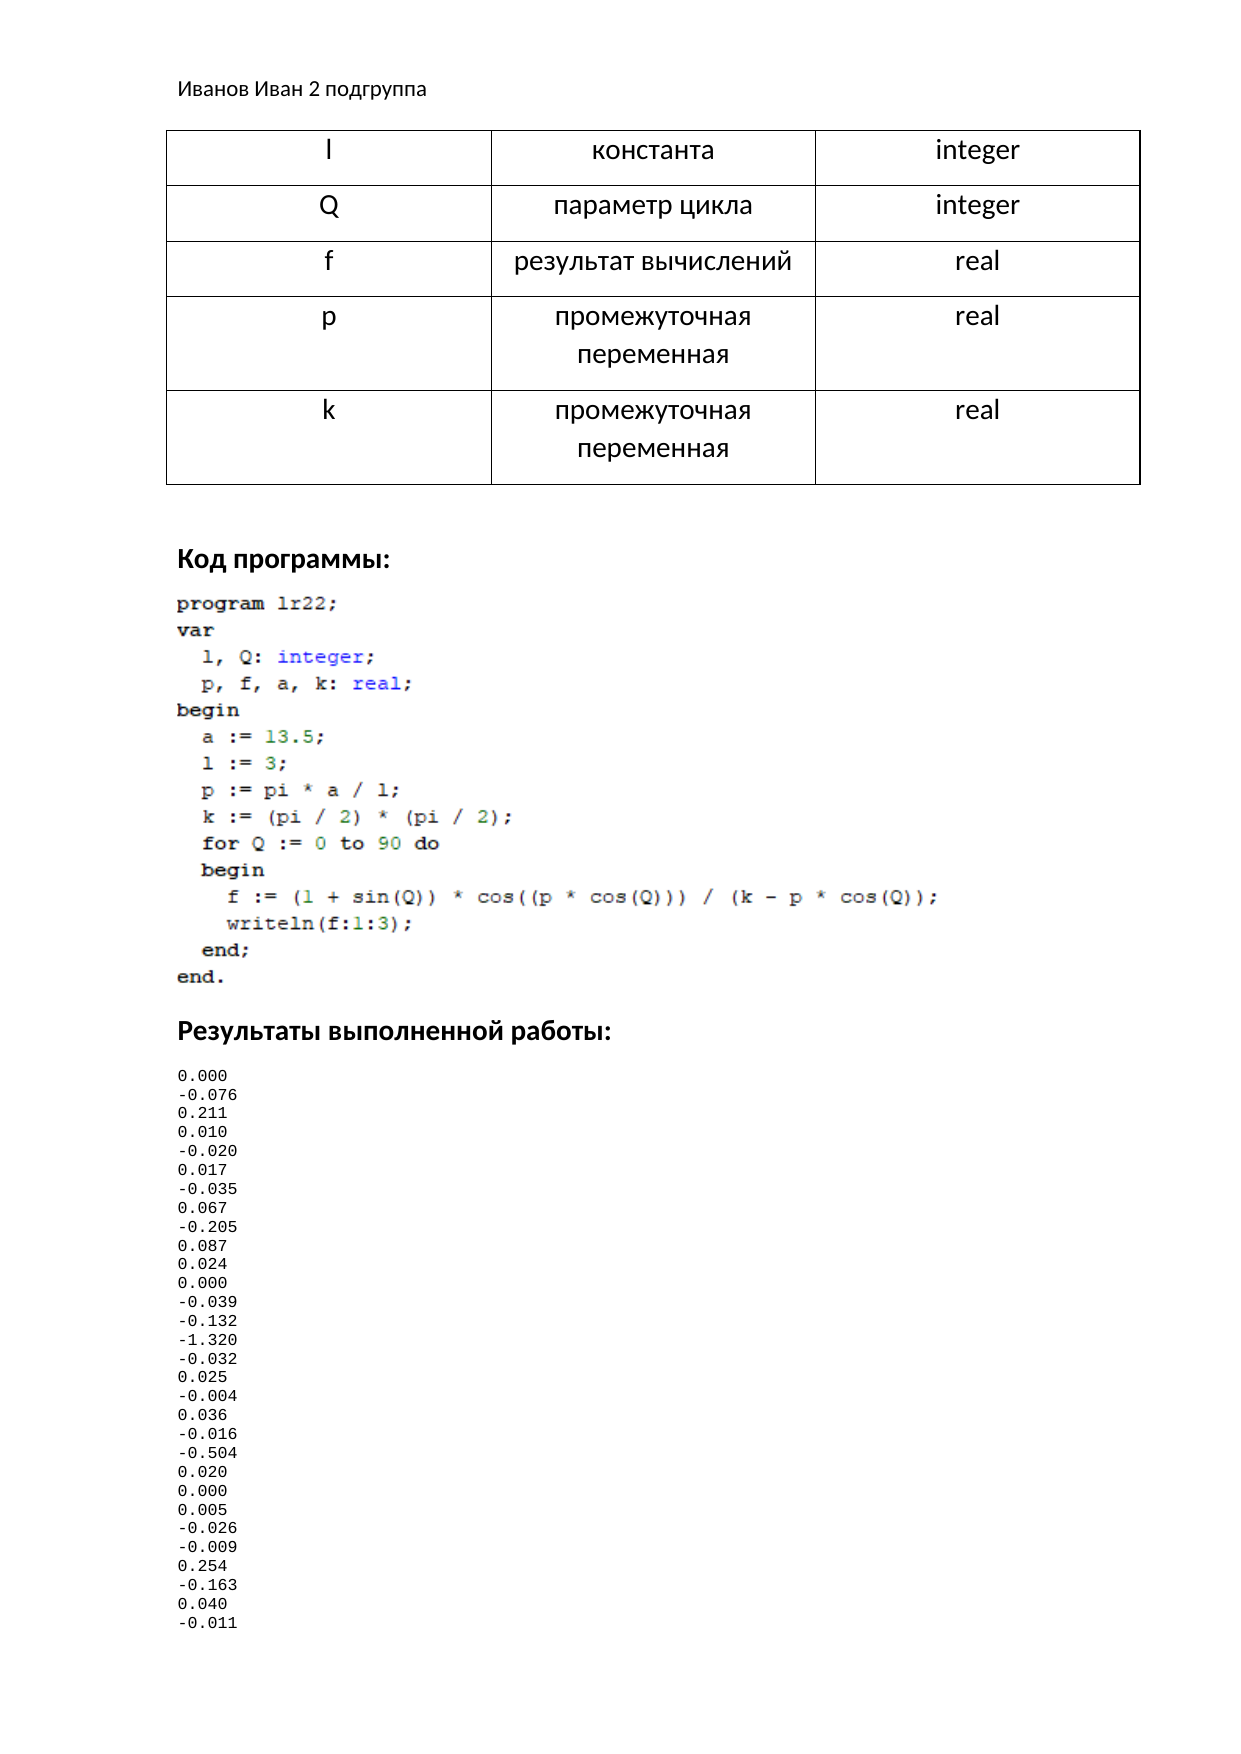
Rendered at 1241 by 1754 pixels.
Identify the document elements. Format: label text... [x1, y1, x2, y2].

text -0.205 [177, 1218, 1152, 1237]
table_cell real [816, 242, 1139, 296]
text -0.011 [177, 1614, 1152, 1633]
text 0.067 [177, 1199, 1152, 1218]
text Код программы: [177, 540, 1152, 576]
text -0.035 [177, 1181, 1152, 1199]
table_cell integer [816, 186, 1139, 241]
text -0.020 [177, 1143, 1152, 1162]
table_cell результат вычислений [492, 242, 815, 296]
text 0.020 [177, 1463, 1152, 1482]
text 0.000 [177, 1482, 1152, 1501]
table_cell Q [167, 186, 491, 241]
table_cell промежуточная переменная [492, 297, 815, 390]
table_cell константа [492, 131, 815, 185]
text -0.009 [177, 1539, 1152, 1558]
text -0.076 [177, 1086, 1152, 1105]
table_cell l [167, 131, 491, 185]
text 0.087 [177, 1237, 1152, 1256]
text -0.504 [177, 1444, 1152, 1463]
table_cell integer [816, 131, 1139, 185]
text 0.000 [177, 1067, 1152, 1086]
text -0.132 [177, 1312, 1152, 1331]
table_cell промежуточная переменная [492, 391, 815, 484]
table_cell f [167, 242, 491, 296]
text -0.026 [177, 1520, 1152, 1539]
text 0.254 [177, 1558, 1152, 1576]
text -0.039 [177, 1294, 1152, 1312]
text 0.017 [177, 1162, 1152, 1181]
text 0.010 [177, 1124, 1152, 1143]
text 0.036 [177, 1407, 1152, 1426]
text -1.320 [177, 1331, 1152, 1350]
table_cell p [167, 297, 491, 390]
table_cell k [167, 391, 491, 484]
text 0.025 [177, 1369, 1152, 1388]
text -0.163 [177, 1576, 1152, 1595]
text 0.000 [177, 1275, 1152, 1294]
text 0.211 [177, 1105, 1152, 1124]
table_cell real [816, 297, 1139, 390]
text 0.024 [177, 1256, 1152, 1275]
text -0.032 [177, 1350, 1152, 1369]
table_cell параметр цикла [492, 186, 815, 241]
text Результаты выполненной работы: [177, 1012, 1152, 1048]
text 0.040 [177, 1595, 1152, 1614]
text 0.005 [177, 1501, 1152, 1520]
text -0.016 [177, 1426, 1152, 1444]
text -0.004 [177, 1388, 1152, 1407]
picture [177, 595, 959, 994]
table_cell real [816, 391, 1139, 484]
